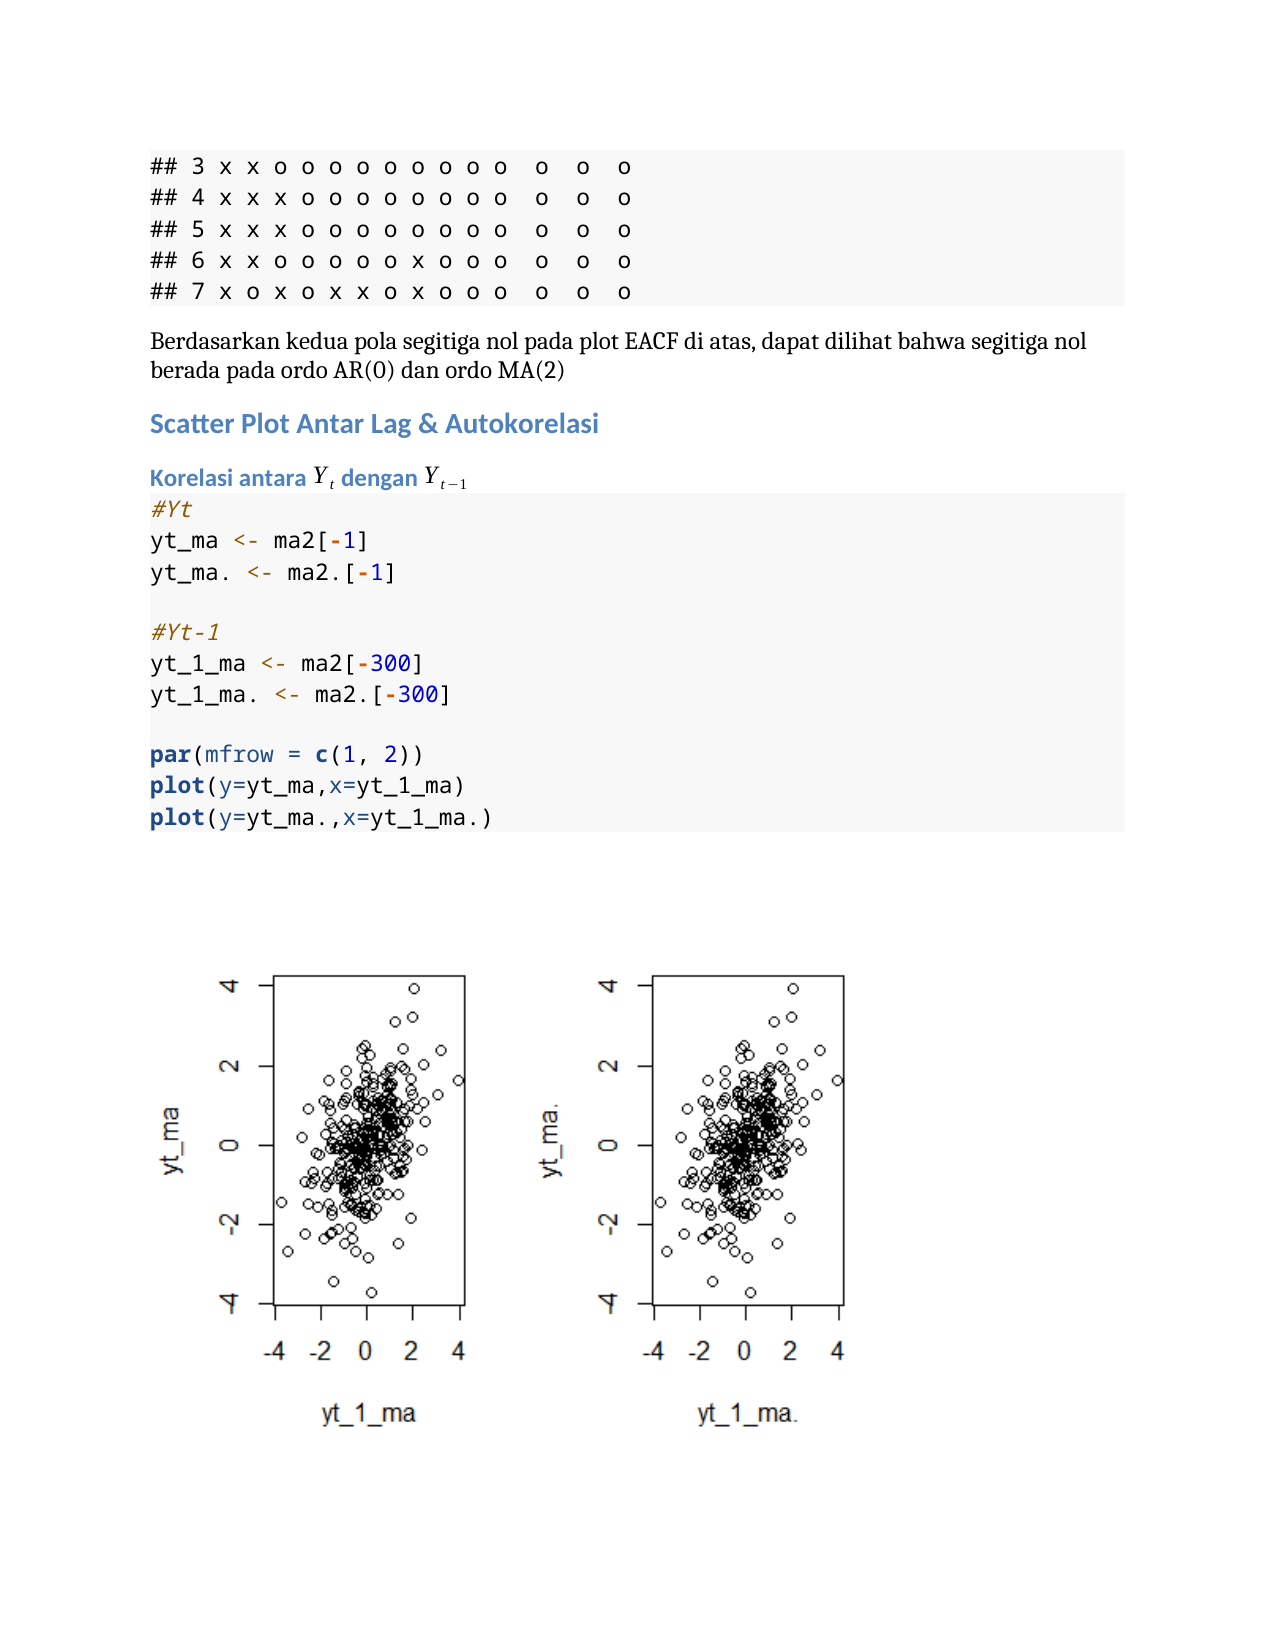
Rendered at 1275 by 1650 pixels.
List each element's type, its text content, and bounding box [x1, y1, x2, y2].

text #Yt yt_ma <- ma2[-1] yt_ma. <- ma2.[-1] #Yt-1 yt_1_ma <- ma2[-300] yt_1_ma. <- ma2.[-300] par(mfrow = c(1, 2)) plot(y=yt_ma,x=yt_1_ma) plot(y=yt_ma.,x=yt_1_ma.) [150, 493, 1125, 832]
subtitle Korelasi antara dengan [150, 462, 1125, 493]
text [150, 150, 1125, 306]
picture [150, 852, 908, 1460]
text Berdasarkan kedua pola segitiga nol pada plot EACF di atas, dapat dilihat bahwa segitiga nol berada pada ordo AR(0) dan ordo MA(2) [150, 327, 1125, 384]
subtitle Scatter Plot Antar Lag & Autokorelasi [150, 405, 1125, 441]
